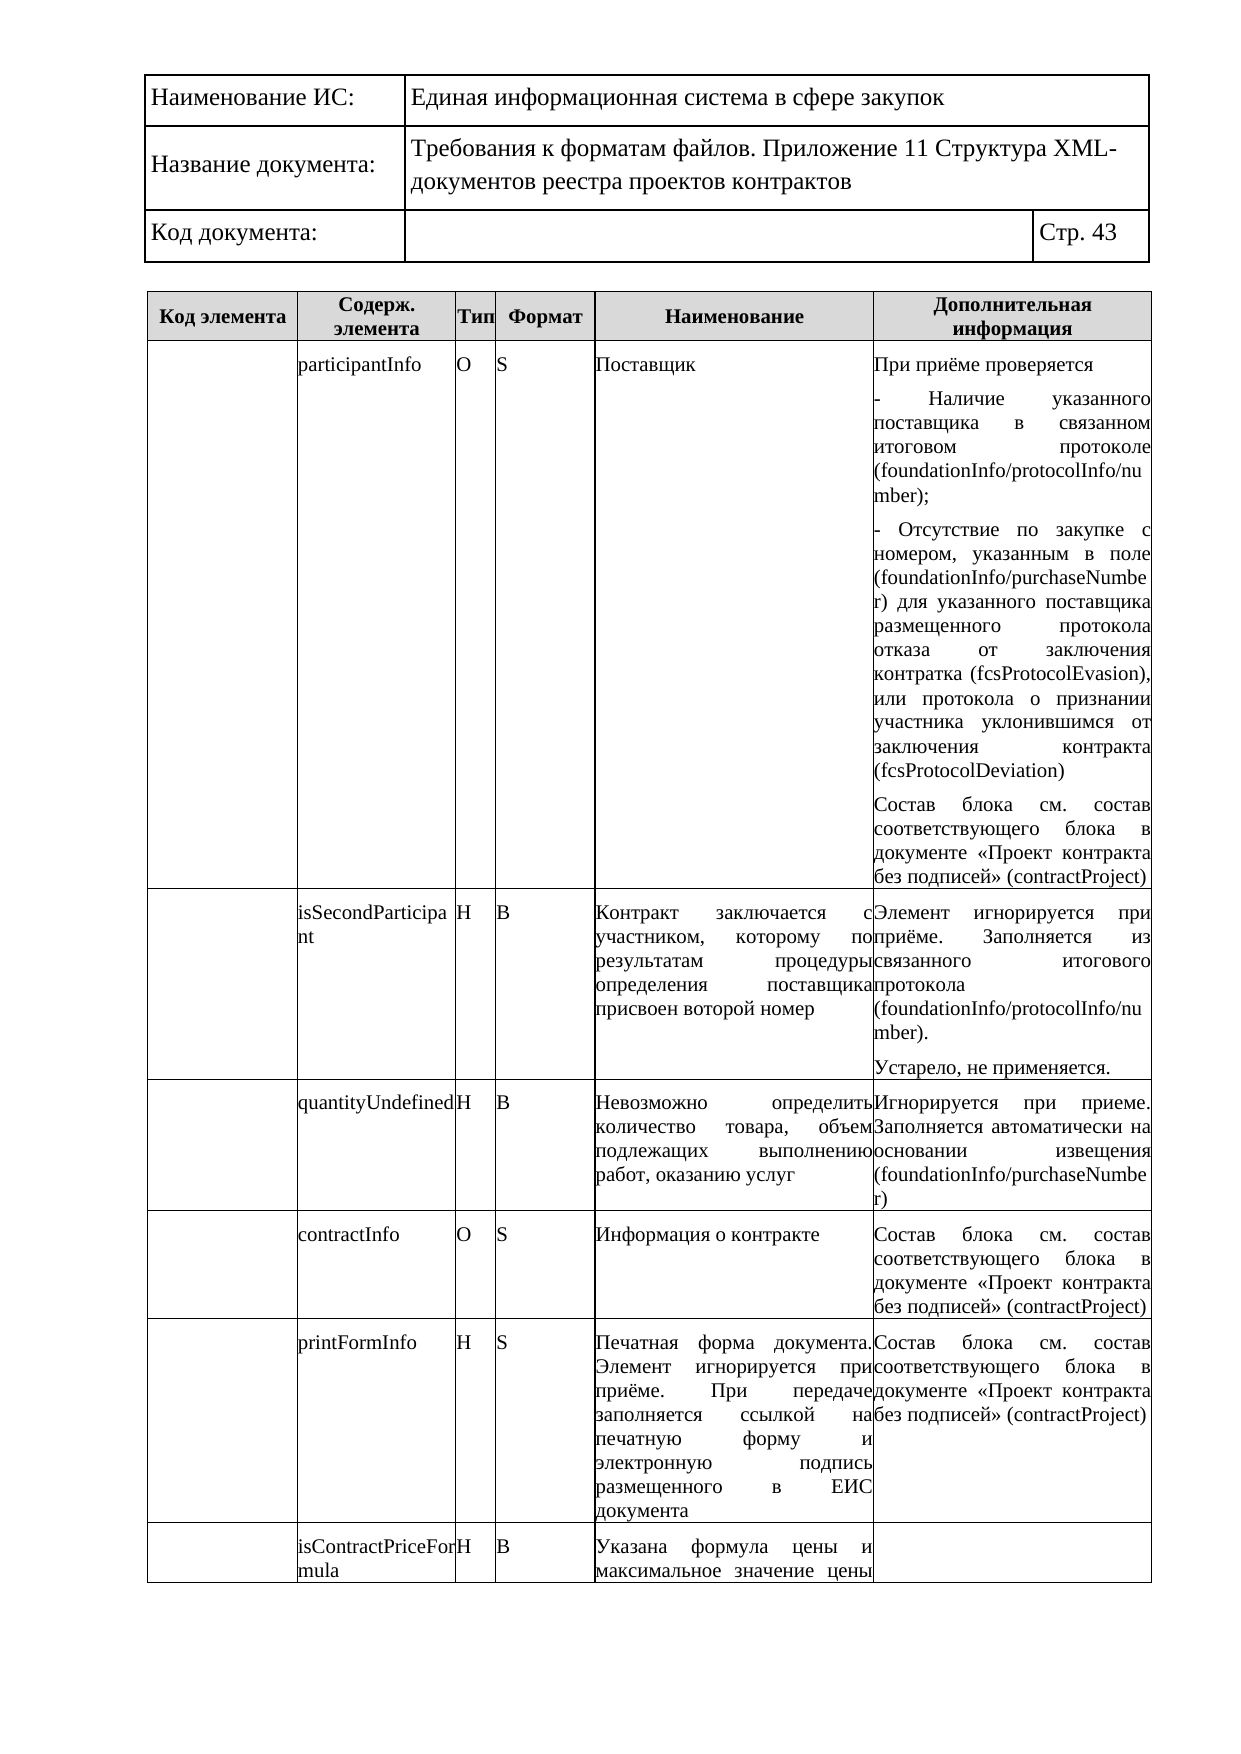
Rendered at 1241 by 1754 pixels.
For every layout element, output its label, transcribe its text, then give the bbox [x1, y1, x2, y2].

table_header Наименование [596, 292, 873, 340]
table_cell [148, 1319, 297, 1522]
table_cell Информация о контракте [596, 1211, 873, 1318]
table_cell B [496, 889, 594, 1079]
table_header Дополнительная информация [874, 292, 1151, 340]
table_cell Н [456, 1319, 495, 1522]
table_cell isSecondParticipant [298, 889, 455, 1079]
table_cell Н [456, 1080, 495, 1210]
table_cell S [496, 1319, 594, 1522]
table_cell Состав блока см. состав соответствующего блока в документе «Проект контракта без подписей» (contractProject) [874, 1319, 1151, 1522]
table_cell S [496, 341, 594, 888]
table_cell Печатная форма документа. Элемент игнорируется при приёме. При передаче заполняется ссылкой на печатную форму и электронную подпись размещенного в ЕИС документа [596, 1319, 873, 1522]
table_cell О [456, 1211, 495, 1318]
table_cell Игнорируется при приеме. Заполняется автоматически на основании извещения (foundationInfo/purchaseNumber) [874, 1080, 1151, 1210]
table_header Тип [456, 292, 495, 340]
table_cell [148, 341, 297, 888]
table_cell isContractPriceFormula [298, 1523, 455, 1582]
table_cell [874, 1523, 1151, 1582]
table_cell При приёме проверяется - Наличие указанного поставщика в связанном итоговом протоколе (foundationInfo/protocolInfo/number); - Отсутствие по закупке с номером, указанным в поле (foundationInfo/purchaseNumber) для указанного поставщика размещенного протокола отказа от заключения контратка (fcsProtocolEvasion), или протокола о признании участника уклонившимся от заключения контракта (fcsProtocolDeviation) Состав блока см. состав соответствующего блока в документе «Проект контракта без подписей» (contractProject) [874, 341, 1151, 888]
table_header Код элемента [148, 292, 297, 340]
table_cell [148, 1080, 297, 1210]
table_cell B [496, 1080, 594, 1210]
table_cell B [496, 1523, 594, 1582]
table_cell Невозможно определить количество товара, объем подлежащих выполнению работ, оказанию услуг [596, 1080, 873, 1210]
table_cell [148, 1523, 297, 1582]
table_cell Н [456, 889, 495, 1079]
table_cell Поставщик [596, 341, 873, 888]
table_header Формат [496, 292, 594, 340]
table_cell participantInfo [298, 341, 455, 888]
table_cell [596, 1523, 873, 1582]
table_cell S [496, 1211, 594, 1318]
table_cell contractInfo [298, 1211, 455, 1318]
table_header Содерж. элемента [298, 292, 455, 340]
table_cell Состав блока см. состав соответствующего блока в документе «Проект контракта без подписей» (contractProject) [874, 1211, 1151, 1318]
table_cell printFormInfo [298, 1319, 455, 1522]
table_cell Н [456, 1523, 495, 1582]
table_cell quantityUndefined [298, 1080, 455, 1210]
table_cell [148, 889, 297, 1079]
table_cell Элемент игнорируется при приёме. Заполняется из связанного итогового протокола (foundationInfo/protocolInfo/number). Устарело, не применяется. [874, 889, 1151, 1079]
table_cell О [456, 341, 495, 888]
table_cell [148, 1211, 297, 1318]
table_cell Контракт заключается с участником, которому по результатам процедуры определения поставщика присвоен воторой номер [596, 889, 873, 1079]
